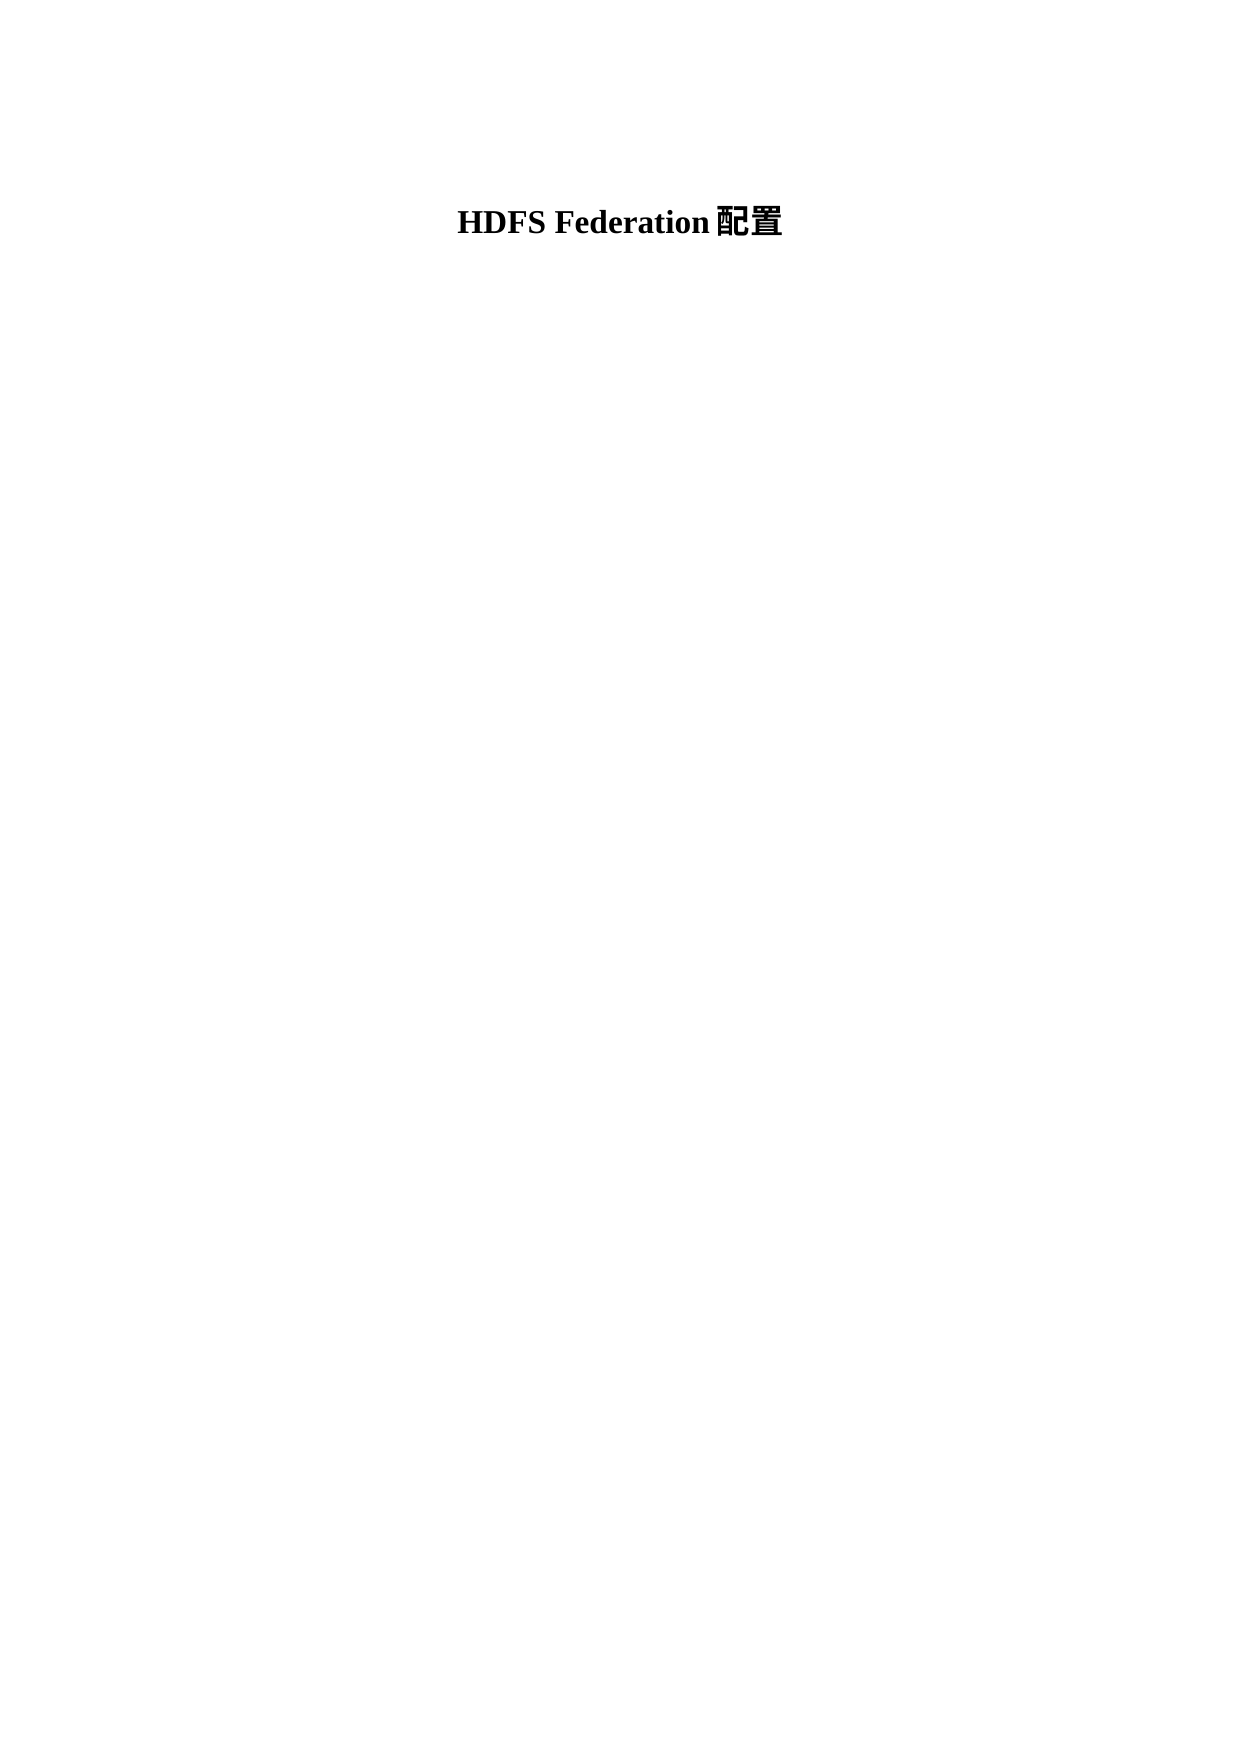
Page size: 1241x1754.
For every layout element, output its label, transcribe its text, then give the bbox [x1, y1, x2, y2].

title HDFS Federation配置 [187, 187, 1053, 252]
